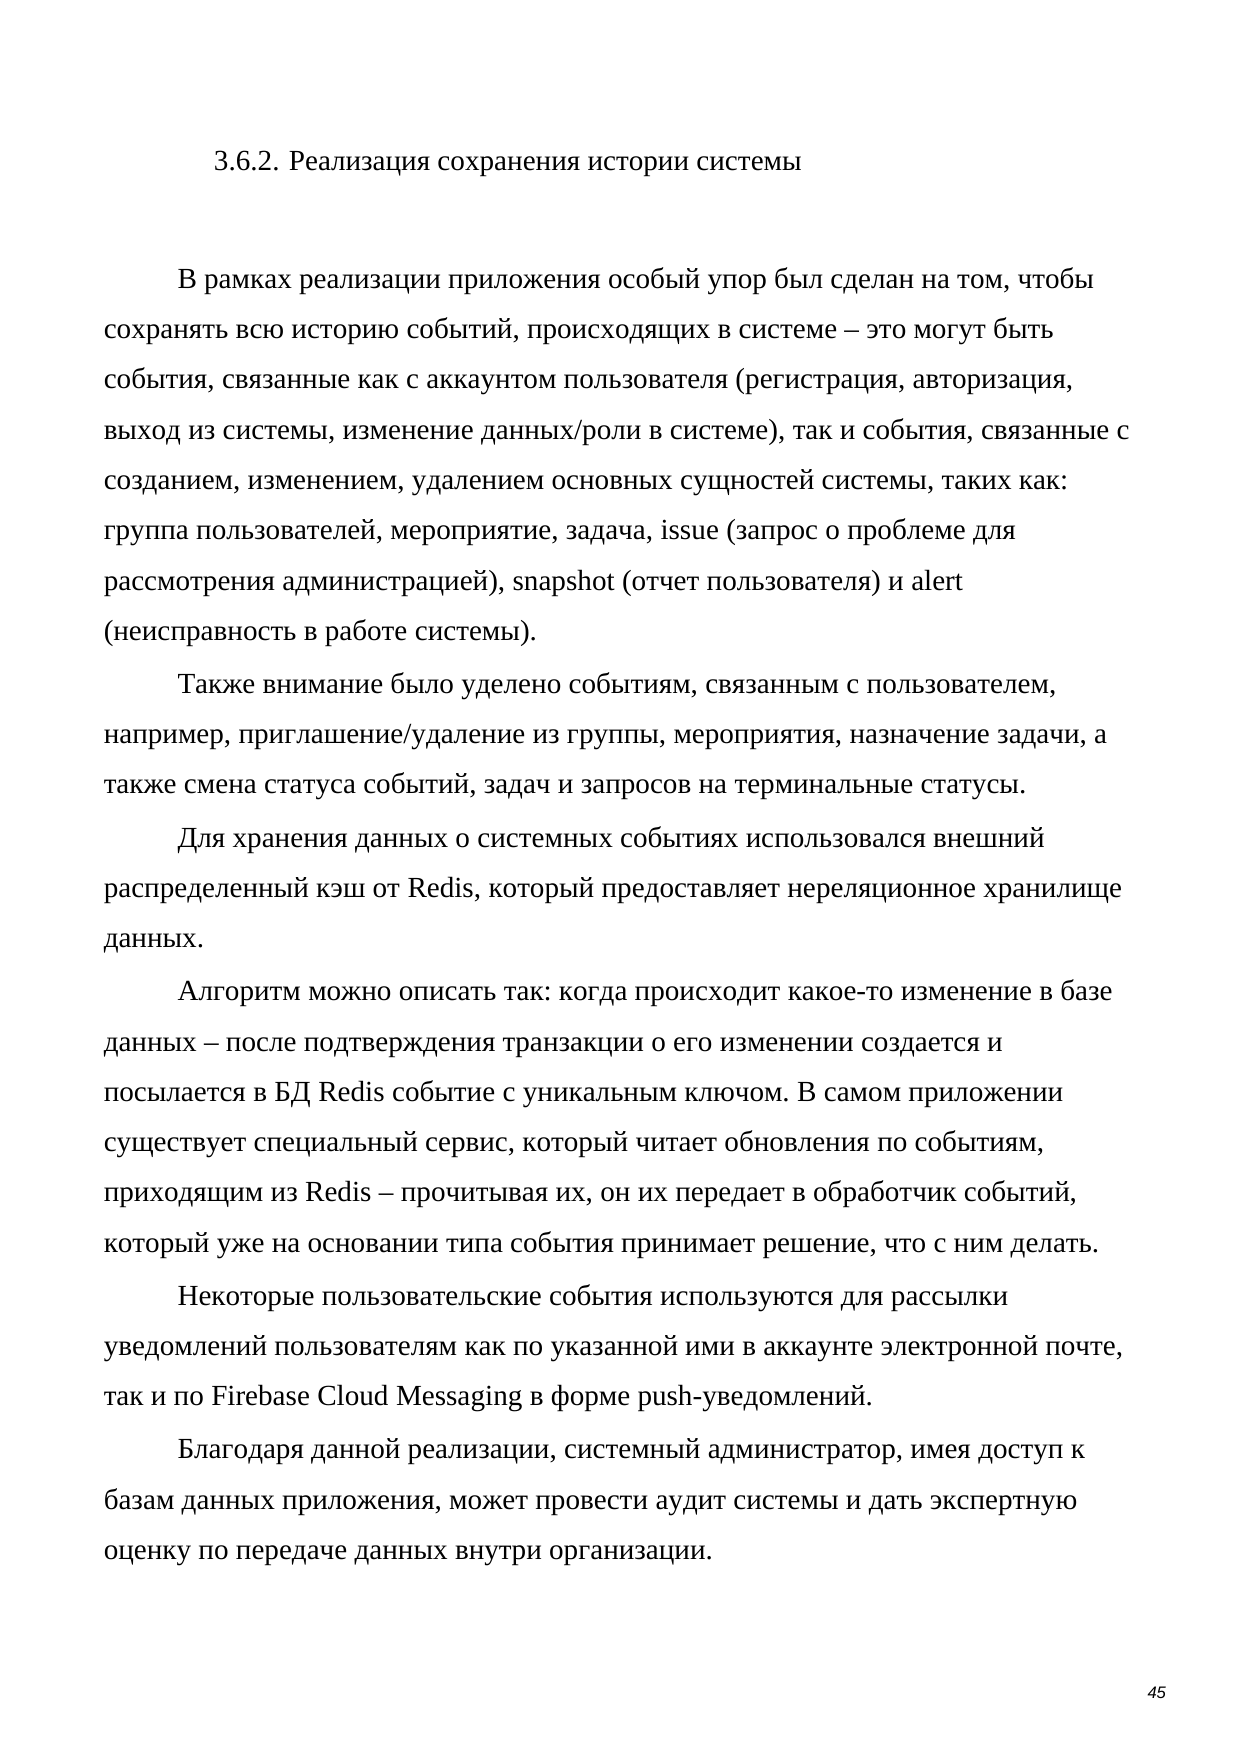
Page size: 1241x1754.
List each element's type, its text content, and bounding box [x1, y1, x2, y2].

text Для хранения данных о системных событиях использовался внешний распределенный кэш от Redis, который предоставляет нереляционное хранилище данных. [103, 820, 1137, 954]
text В рамках реализации приложения особый упор был сделан на том, чтобы сохранять всю историю событий, происходящих в системе – это могут быть события, связанные как с аккаунтом пользователя (регистрация, авторизация, выход из системы, изменение данных/роли в системе), так и события, связанные с созданием, изменением, удалением основных сущностей системы, таких как: группа пользователей, мероприятие, задача, issue (запрос о проблеме для рассмотрения администрацией), snapshot (отчет пользователя) и alert (неисправность в работе системы). [103, 261, 1137, 647]
text Некоторые пользовательские события используются для рассылки уведомлений пользователям как по указанной ими в аккаунте электронной почте, так и по Firebase Cloud Messaging в форме push-уведомлений. [103, 1278, 1137, 1412]
list Реализация сохранения истории системы [214, 143, 1137, 177]
text Благодаря данной реализации, системный администратор, имея доступ к базам данных приложения, может провести аудит системы и дать экспертную оценку по передаче данных внутри организации. [103, 1432, 1137, 1566]
text Алгоритм можно описать так: когда происходит какое-то изменение в базе данных – после подтверждения транзакции о его изменении создается и посылается в БД Redis событие с уникальным ключом. В самом приложении существует специальный сервис, который читает обновления по событиям, приходящим из Redis – прочитывая их, он их передает в обработчик событий, который уже на основании типа события принимает решение, что с ним делать. [103, 973, 1137, 1258]
text Также внимание было уделено событиям, связанным с пользователем, например, приглашение/удаление из группы, мероприятия, назначение задачи, а также смена статуса событий, задач и запросов на терминальные статусы. [103, 666, 1137, 800]
